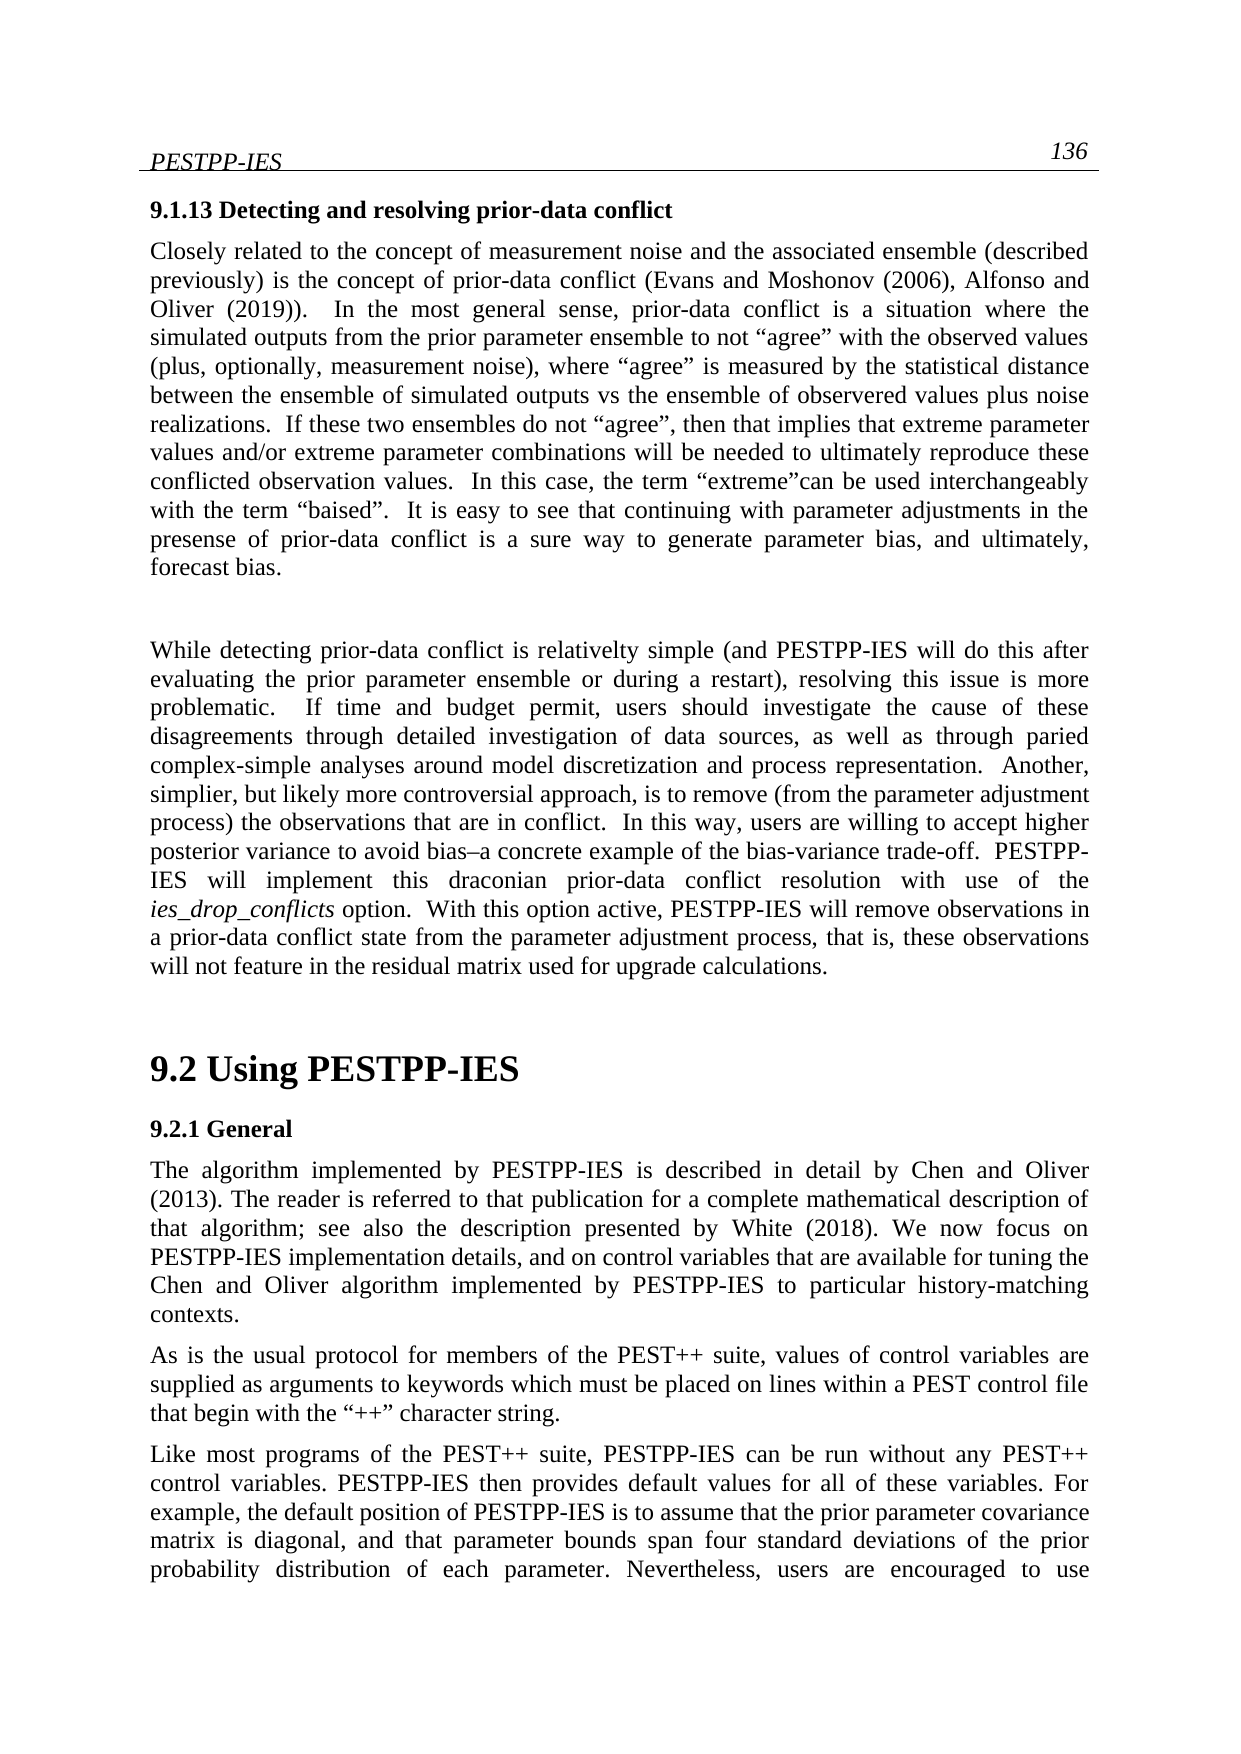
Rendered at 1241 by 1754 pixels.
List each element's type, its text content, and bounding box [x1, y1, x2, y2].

subtitle 9.2.1 General [150, 1114, 1090, 1143]
text Closely related to the concept of measurement noise and the associated ensemble (described previously) is the concept of prior-data conflict (Evans and Moshonov (2006), Alfonso and Oliver (2019)). In the most general sense, prior-data conflict is a situation where the simulated outputs from the prior parameter ensemble to not “agree” with the observed values (plus, optionally, measurement noise), where “agree” is measured by the statistical distance between the ensemble of simulated outputs vs the ensemble of observered values plus noise realizations. If these two ensembles do not “agree”, then that implies that extreme parameter values and/or extreme parameter combinations will be needed to ultimately reproduce these conflicted observation values. In this case, the term “extreme”can be used interchangeably with the term “baised”. It is easy to see that continuing with parameter adjustments in the presense of prior-data conflict is a sure way to generate parameter bias, and ultimately, forecast bias. [150, 236, 1090, 581]
text While detecting prior-data conflict is relativelty simple (and PESTPP-IES will do this after evaluating the prior parameter ensemble or during a restart), resolving this issue is more problematic. If time and budget permit, users should investigate the cause of these disagreements through detailed investigation of data sources, as well as through paried complex-simple analyses around model discretization and process representation. Another, simplier, but likely more controversial approach, is to remove (from the parameter adjustment process) the observations that are in conflict. In this way, users are willing to accept higher posterior variance to avoid bias–a concrete example of the bias-variance trade-off. PESTPP-IES will implement this draconian prior-data conflict resolution with use of the ies_drop_conflicts option. With this option active, PESTPP-IES will remove observations in a prior-data conflict state from the parameter adjustment process, that is, these observations will not feature in the residual matrix used for upgrade calculations. [150, 635, 1090, 980]
subtitle 9.1.13 Detecting and resolving prior-data conflict [150, 195, 1090, 224]
subtitle 9.2 Using PESTPP-IES [150, 1046, 1090, 1089]
